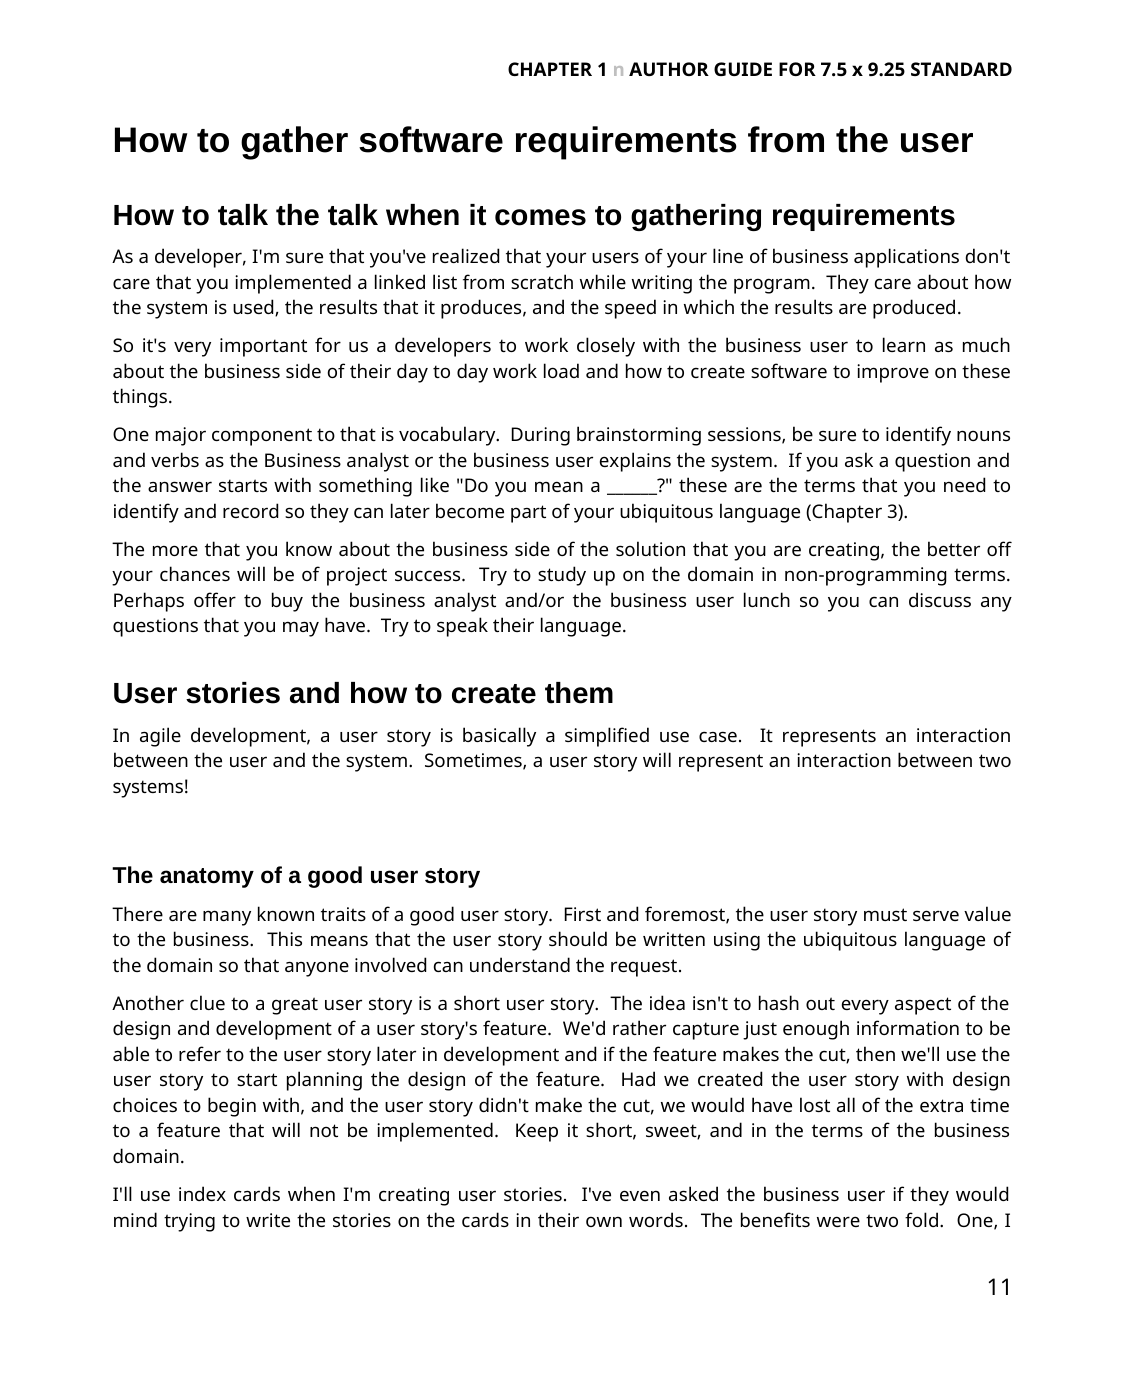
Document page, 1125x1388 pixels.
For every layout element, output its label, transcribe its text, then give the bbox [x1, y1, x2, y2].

text One major component to that is vocabulary. During brainstorming sessions, be sure to identify nouns and verbs as the Business analyst or the business user explains the system. If you ask a question and the answer starts with something like "Do you mean a ______?" these are the terms that you need to identify and record so they can later become part of your ubiquitous language (Chapter 3). [112, 422, 1012, 524]
text There are many known traits of a good user story. First and foremost, the user story must serve value to the business. This means that the user story should be written using the ubiquitous language of the domain so that anyone involved can understand the request. [112, 901, 1012, 978]
text So it's very important for us a developers to work closely with the business user to learn as much about the business side of their day to day work load and how to create software to improve on these things. [112, 333, 1012, 409]
subtitle How to gather software requirements from the user [112, 119, 1012, 160]
text The more that you know about the business side of the solution that you are creating, the better off your chances will be of project success. Try to study up on the domain in non-programming terms. Perhaps offer to buy the business analyst and/or the business user lunch so you can discuss any questions that you may have. Try to speak their language. [112, 536, 1012, 638]
subtitle The anatomy of a good user story [112, 862, 1012, 889]
text In agile development, a user story is basically a simplified use case. It represents an interaction between the user and the system. Sometimes, a user story will represent an interaction between two systems! [112, 722, 1012, 798]
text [112, 1181, 1012, 1232]
subtitle How to talk the talk when it comes to gathering requirements [112, 197, 1012, 231]
text Another clue to a great user story is a short user story. The idea isn't to hash out every aspect of the design and development of a user story's feature. We'd rather capture just enough information to be able to refer to the user story later in development and if the feature makes the cut, then we'll use the user story to start planning the design of the feature. Had we created the user story with design choices to begin with, and the user story didn't make the cut, we would have lost all of the extra time to a feature that will not be implemented. Keep it short, sweet, and in the terms of the business domain. [112, 990, 1012, 1169]
subtitle User stories and how to create them [112, 676, 1012, 709]
text As a developer, I'm sure that you've realized that your users of your line of business applications don't care that you implemented a linked list from scratch while writing the program. They care about how the system is used, the results that it produces, and the speed in which the results are produced. [112, 243, 1012, 320]
